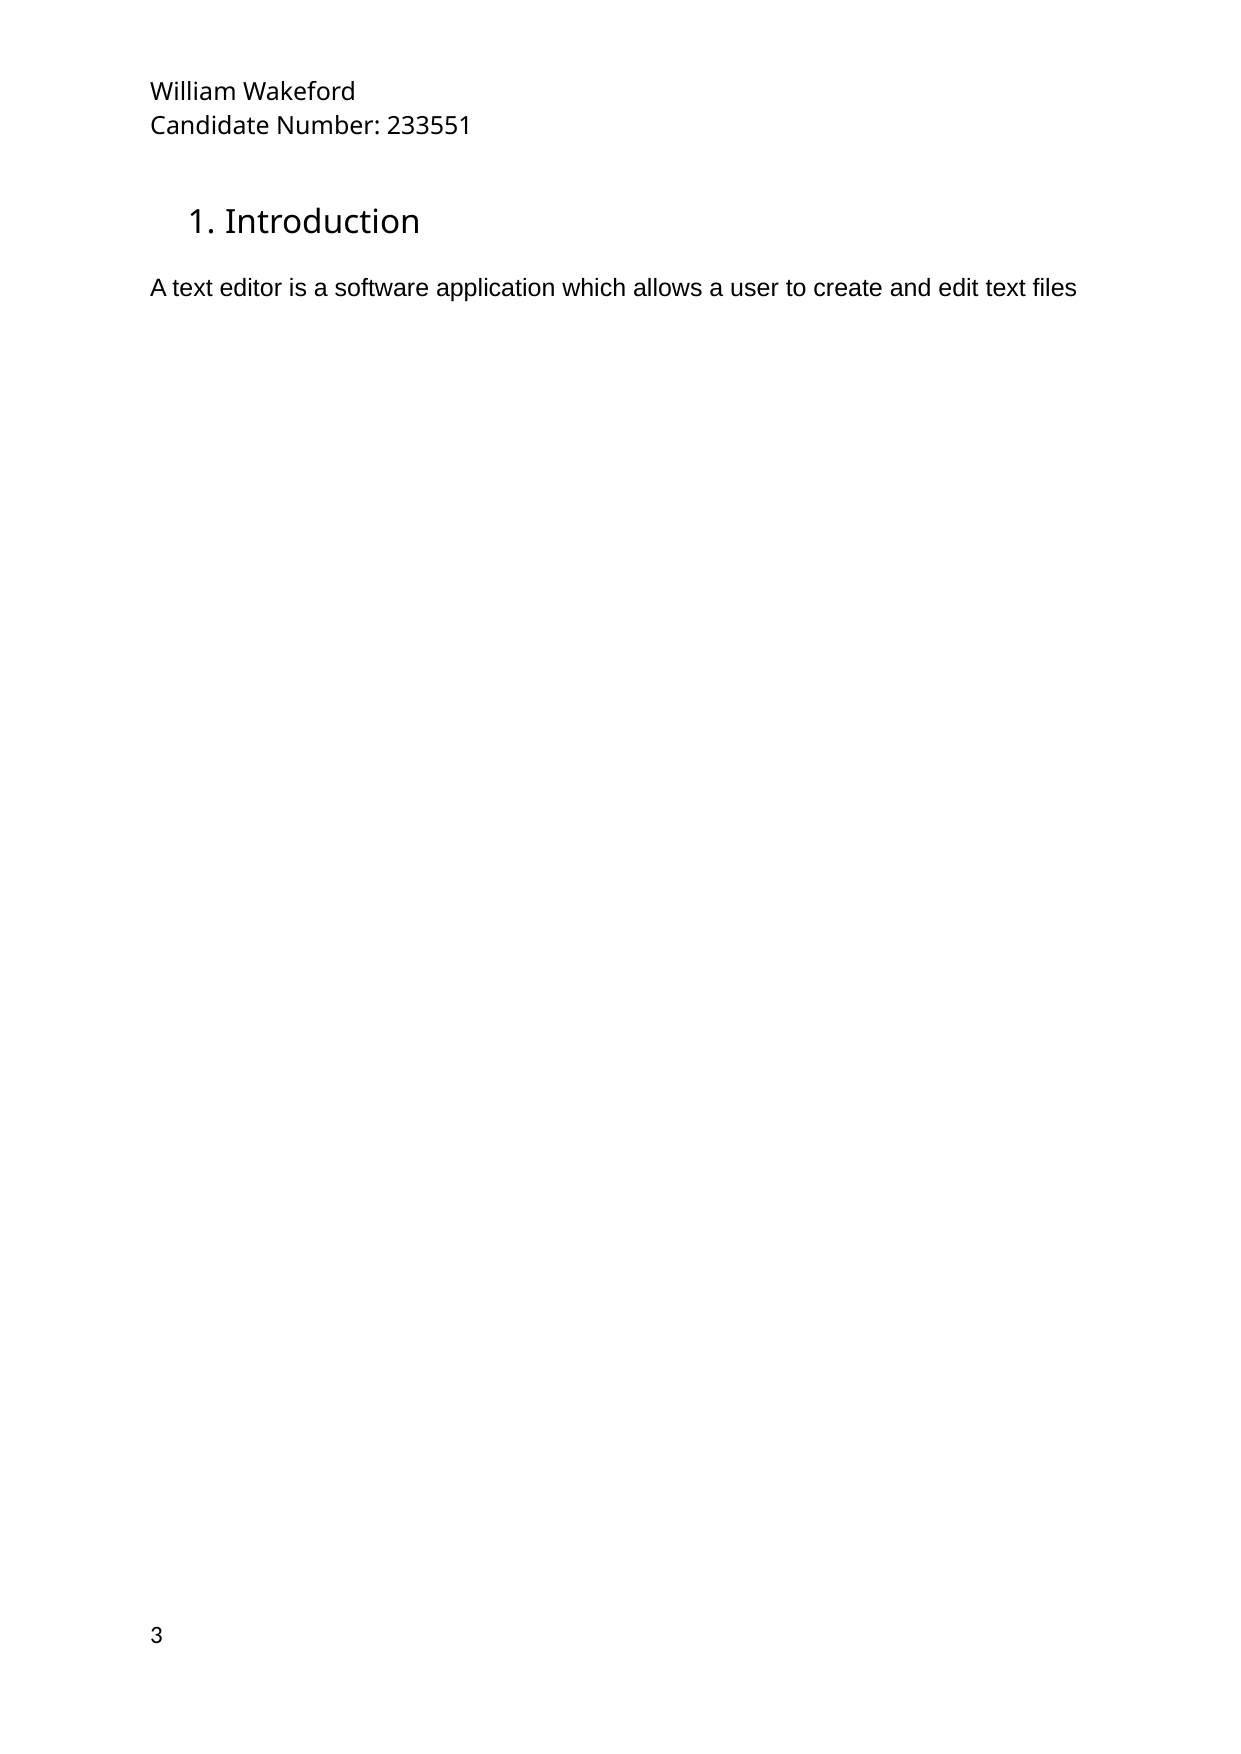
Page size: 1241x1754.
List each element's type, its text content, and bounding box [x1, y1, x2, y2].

subtitle Introduction [187, 197, 1090, 243]
text A text editor is a software application which allows a user to create and edit text files [150, 273, 1090, 302]
